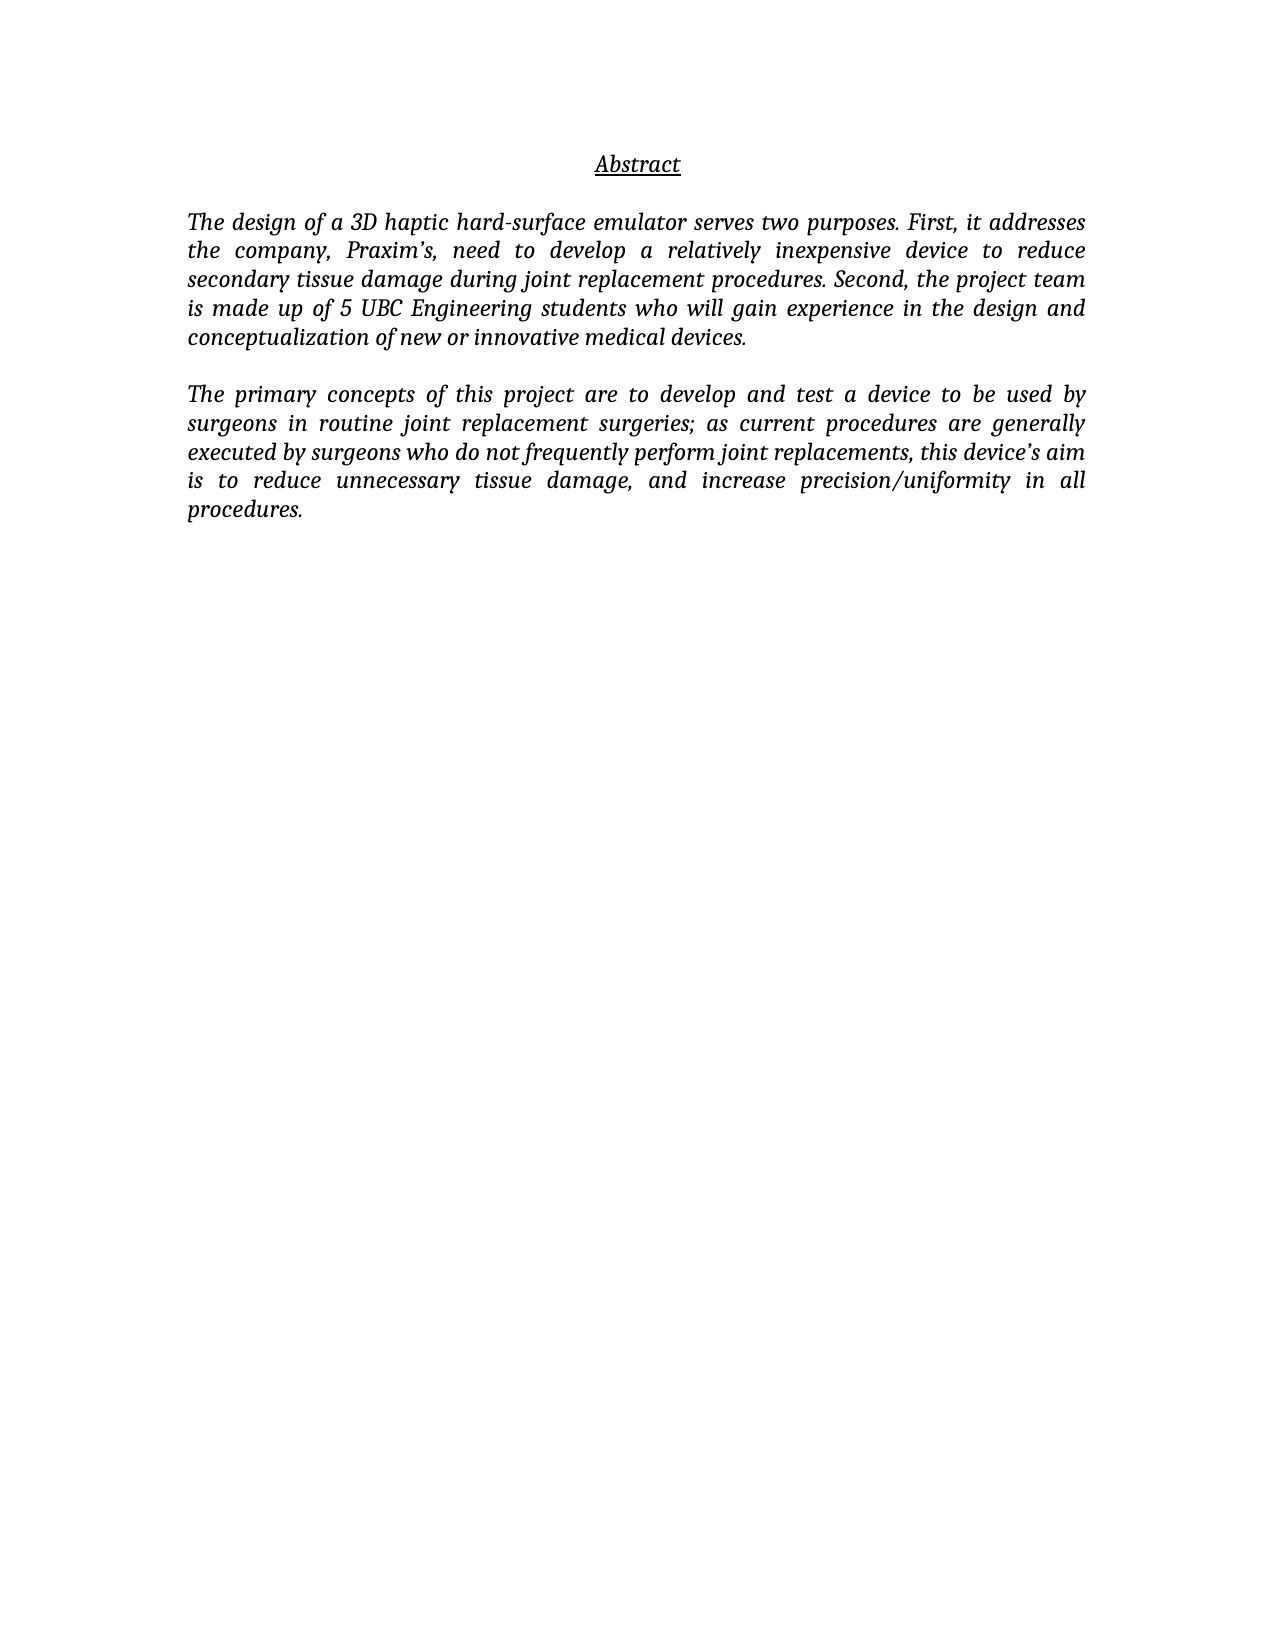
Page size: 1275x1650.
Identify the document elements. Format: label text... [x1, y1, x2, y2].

text The primary concepts of this project are to develop and test a device to be used by surgeons in routine joint replacement surgeries; as current procedures are generally executed by surgeons who do not frequently perform joint replacements, this device’s aim is to reduce unnecessary tissue damage, and increase precision/uniformity in all procedures. [187, 380, 1087, 524]
text The design of a 3D haptic hard-surface emulator serves two purposes. First, it addresses the company, Praxim’s, need to develop a relatively inexpensive device to reduce secondary tissue damage during joint replacement procedures. Second, the project team is made up of 5 UBC Engineering students who will gain experience in the design and conceptualization of new or innovative medical devices. [187, 207, 1087, 351]
text Abstract [187, 150, 1087, 179]
